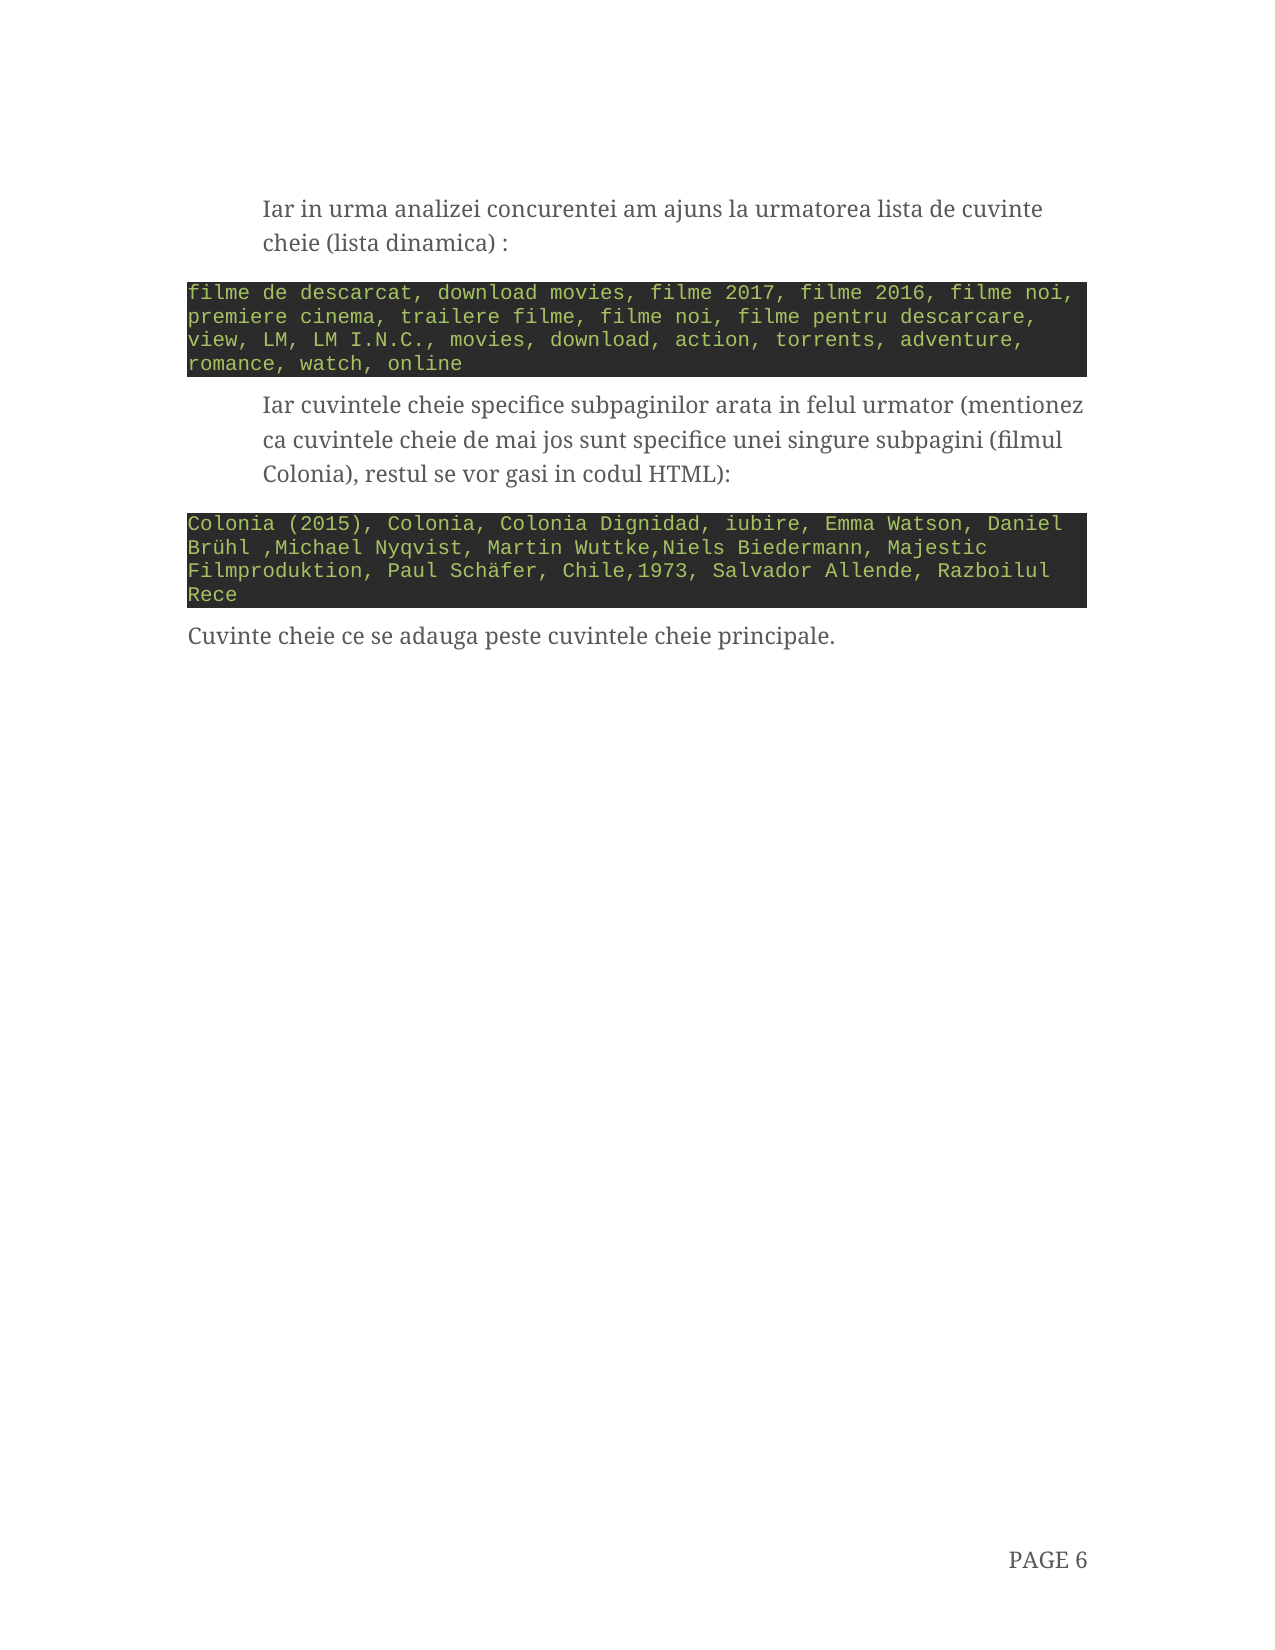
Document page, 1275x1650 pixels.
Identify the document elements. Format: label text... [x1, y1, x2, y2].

text filme de descarcat, download movies, filme 2017, filme 2016, filme noi, premiere cinema, trailere filme, filme noi, filme pentru descarcare, view, LM, LM I.N.C., movies, download, action, torrents, adventure, romance, watch, online [187, 282, 1087, 377]
text Cuvinte cheie ce se adauga peste cuvintele cheie principale. [187, 620, 1087, 651]
text Colonia (2015), Colonia, Colonia Dignidad, iubire, Emma Watson, Daniel Brühl ,Michael Nyqvist, Martin Wuttke,Niels Biedermann, Majestic Filmproduktion, Paul Schäfer, Chile,1973, Salvador Allende, Razboilul Rece [187, 513, 1087, 608]
list Iar cuvintele cheie specifice subpaginilor arata in felul urmator (mentionez ca cuvintele cheie de mai jos sunt specifice unei singure subpagini (filmul Colonia), restul se vor gasi in codul HTML): [262, 389, 1087, 489]
list Iar in urma analizei concurentei am ajuns la urmatorea lista de cuvinte cheie (lista dinamica) : [262, 192, 1087, 258]
